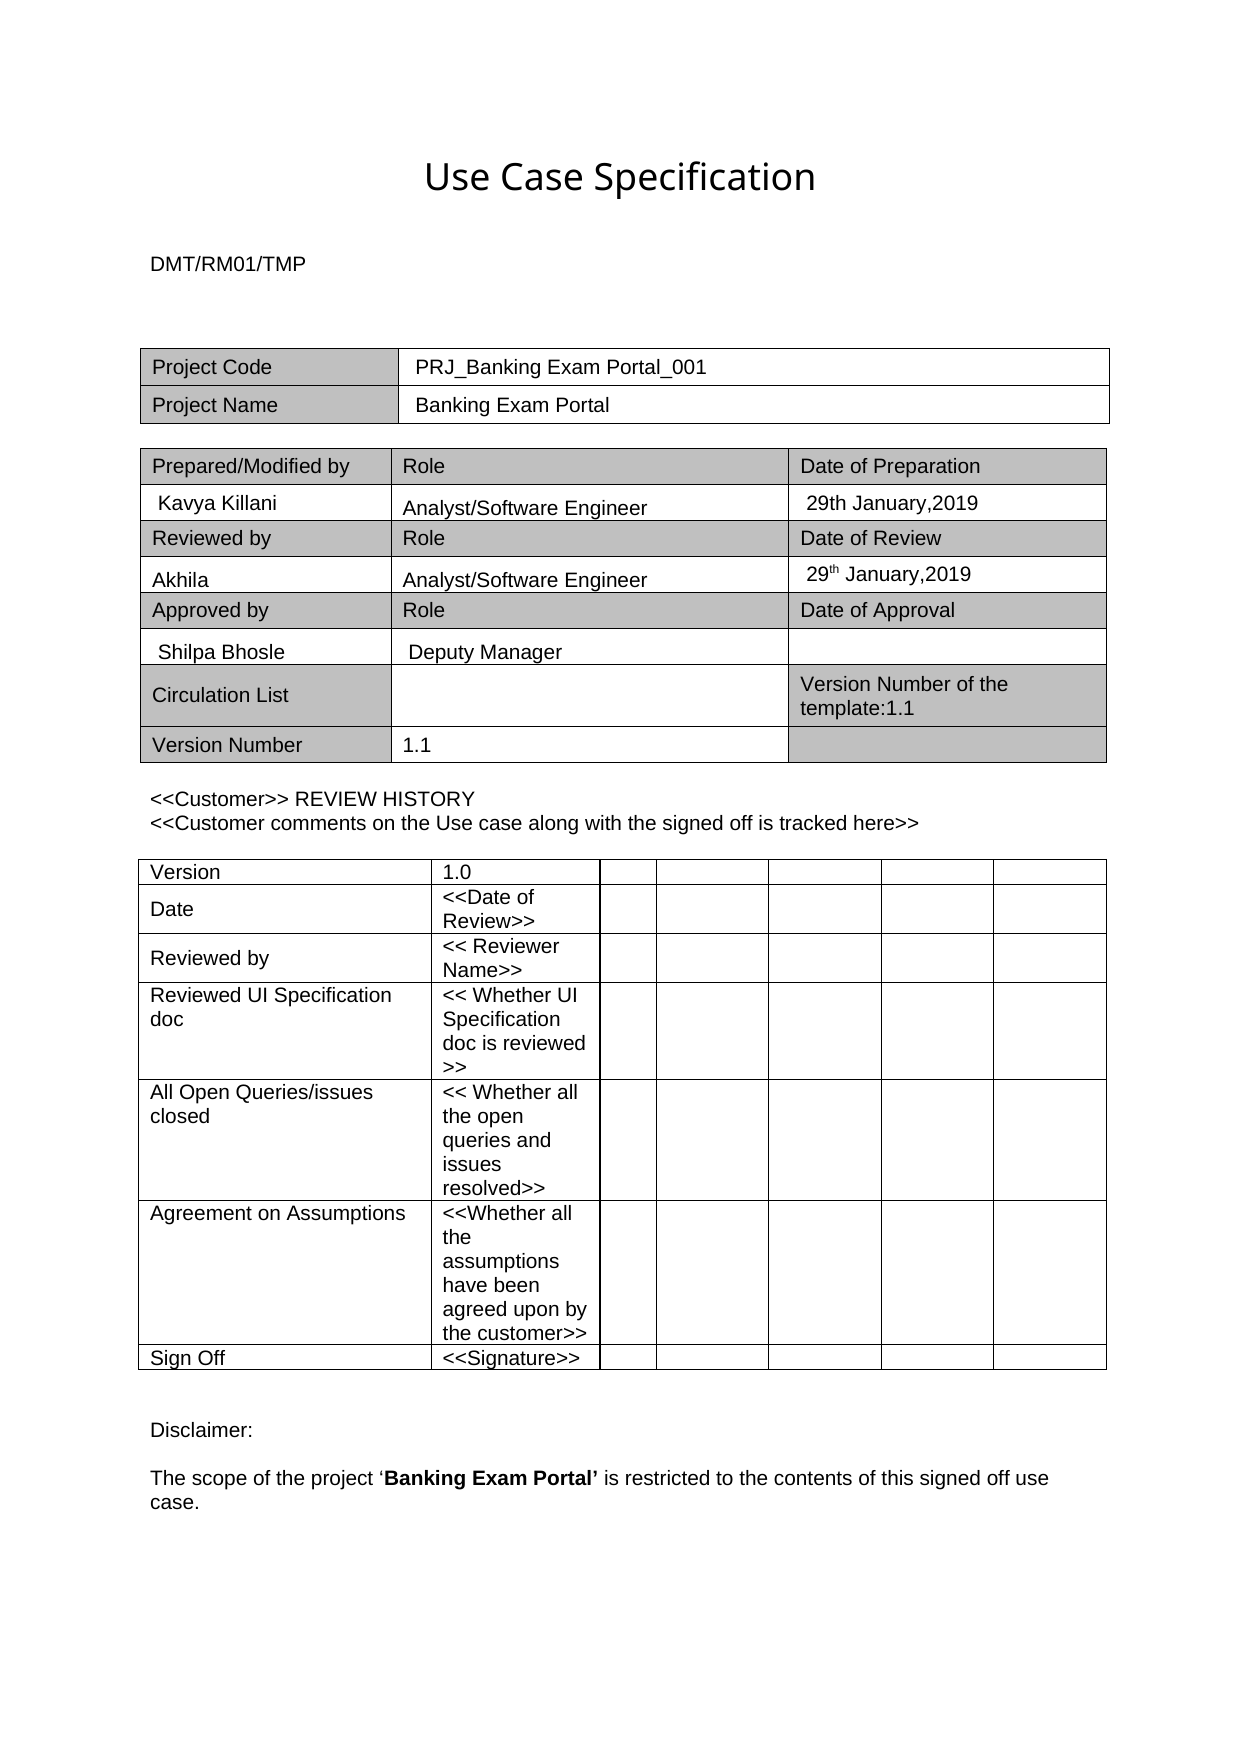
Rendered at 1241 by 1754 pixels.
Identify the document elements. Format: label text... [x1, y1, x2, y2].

table_cell [769, 1345, 881, 1369]
text DMT/RM01/TMP [150, 252, 1090, 276]
table_cell [769, 1201, 881, 1344]
table_cell Reviewed by [139, 934, 431, 982]
table_cell [882, 885, 993, 933]
table_cell [882, 1345, 993, 1369]
table_cell [657, 1345, 768, 1369]
table_cell [769, 1080, 881, 1199]
table_cell [601, 934, 656, 982]
text The scope of the project ‘Banking Exam Portal’ is restricted to the contents of this signed off use case. [150, 1466, 1090, 1514]
text Disclaimer: [150, 1418, 1090, 1442]
title Use Case Specification [150, 150, 1090, 201]
table_cell Analyst/Software Engineer [392, 557, 788, 592]
table_cell 29th January,2019 [789, 557, 1106, 592]
table_header Date of Preparation [789, 449, 1106, 484]
table_cell [882, 1080, 993, 1199]
table_cell [769, 885, 881, 933]
table_cell [657, 1201, 768, 1344]
table_cell << Reviewer Name>> [432, 934, 599, 982]
table_cell Kavya Killani [141, 485, 391, 520]
table_cell [657, 983, 768, 1079]
table_cell Approved by [141, 593, 391, 628]
table_cell Role [392, 593, 788, 628]
table_cell [769, 934, 881, 982]
table_cell <<Signature>> [432, 1345, 599, 1369]
table_header [882, 860, 993, 884]
table_cell [601, 1345, 656, 1369]
table_header Prepared/Modified by [141, 449, 391, 484]
table_header Role [392, 449, 788, 484]
table_cell [601, 1080, 656, 1199]
table_header [601, 860, 656, 884]
table_cell Agreement on Assumptions [139, 1201, 431, 1344]
table_cell [882, 934, 993, 982]
table_cell [994, 885, 1106, 933]
table_cell Akhila [141, 557, 391, 592]
table_cell Shilpa Bhosle [141, 629, 391, 663]
table_cell Project Name [141, 386, 398, 423]
table_cell Banking Exam Portal [399, 386, 1109, 423]
table_cell Circulation List [141, 665, 391, 726]
table_cell [392, 665, 788, 726]
table_cell <<Whether all the assumptions have been agreed upon by the customer>> [432, 1201, 599, 1344]
table_cell [994, 1201, 1106, 1344]
table_cell Sign Off [139, 1345, 431, 1369]
table_cell <<Date of Review>> [432, 885, 599, 933]
table_cell [994, 934, 1106, 982]
table_cell Reviewed by [141, 521, 391, 556]
table_cell [994, 983, 1106, 1079]
table_cell Date of Approval [789, 593, 1106, 628]
table_cell << Whether UI Specification doc is reviewed >> [432, 983, 599, 1079]
table_cell Version Number of the template:1.1 [789, 665, 1106, 726]
table_cell [994, 1345, 1106, 1369]
table_cell Date of Review [789, 521, 1106, 556]
table_header [657, 860, 768, 884]
table_cell << Whether all the open queries and issues resolved>> [432, 1080, 599, 1199]
table_header PRJ_Banking Exam Portal_001 [399, 349, 1109, 385]
table_header Project Code [141, 349, 398, 385]
table_cell [601, 1201, 656, 1344]
table_header [769, 860, 881, 884]
table_cell 1.1 [392, 727, 788, 762]
text <<Customer comments on the Use case along with the signed off is tracked here>> [150, 811, 1090, 835]
table_cell [657, 1080, 768, 1199]
table_header [994, 860, 1106, 884]
table_cell [882, 1201, 993, 1344]
table_cell Deputy Manager [392, 629, 788, 663]
table_cell Reviewed UI Specification doc [139, 983, 431, 1079]
table_cell All Open Queries/issues closed [139, 1080, 431, 1199]
table_cell 29th January,2019 [789, 485, 1106, 520]
table_cell [601, 983, 656, 1079]
table_cell [789, 727, 1106, 762]
table_cell [657, 885, 768, 933]
table_cell Role [392, 521, 788, 556]
table_cell [657, 934, 768, 982]
table_cell [601, 885, 656, 933]
table_cell [882, 983, 993, 1079]
table_cell Analyst/Software Engineer [392, 485, 788, 520]
table_cell [769, 983, 881, 1079]
table_header 1.0 [432, 860, 599, 884]
table_header Version [139, 860, 431, 884]
table_cell [789, 629, 1106, 663]
table_cell Date [139, 885, 431, 933]
table_cell Version Number [141, 727, 391, 762]
text <<Customer>> REVIEW HISTORY [150, 787, 1090, 811]
table_cell [994, 1080, 1106, 1199]
